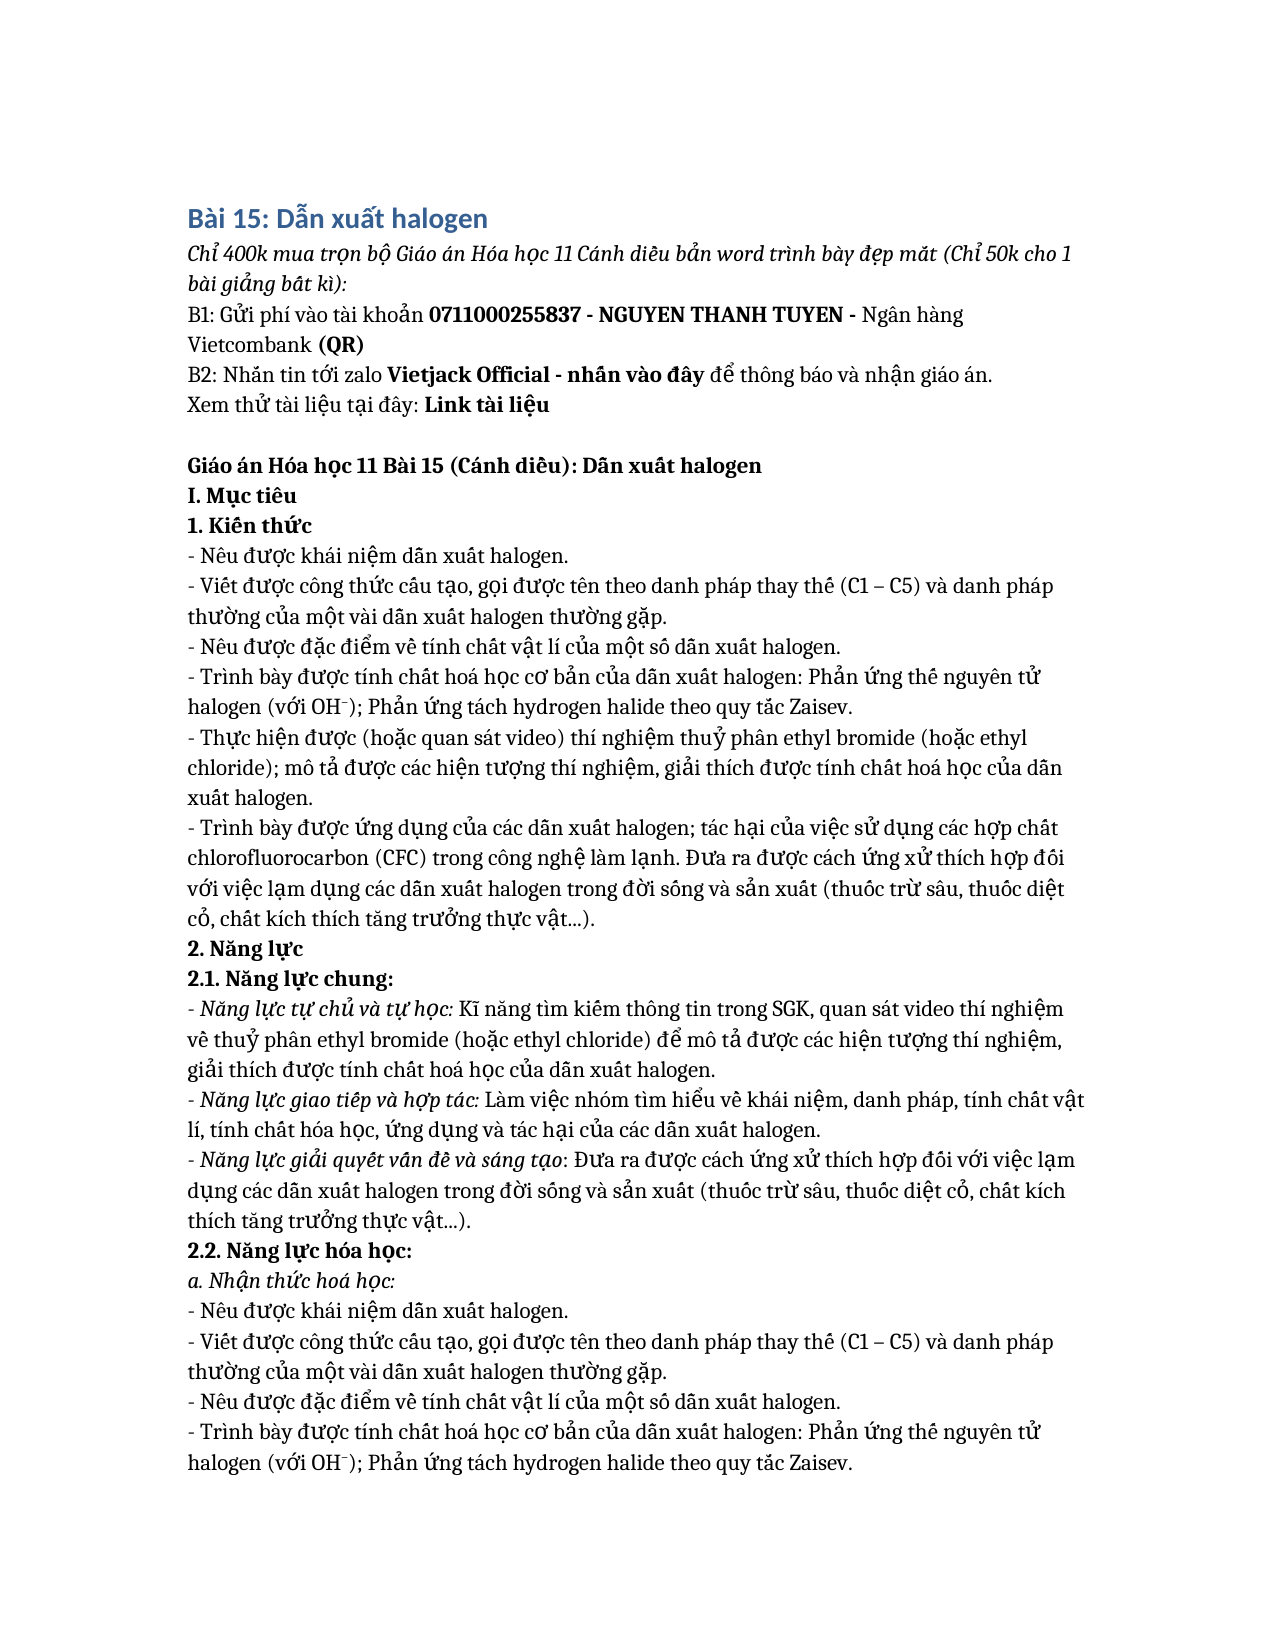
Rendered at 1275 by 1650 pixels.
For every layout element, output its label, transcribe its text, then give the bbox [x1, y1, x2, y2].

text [187, 241, 1087, 1476]
subtitle Bài 15: Dẫn xuất halogen [187, 200, 1087, 236]
